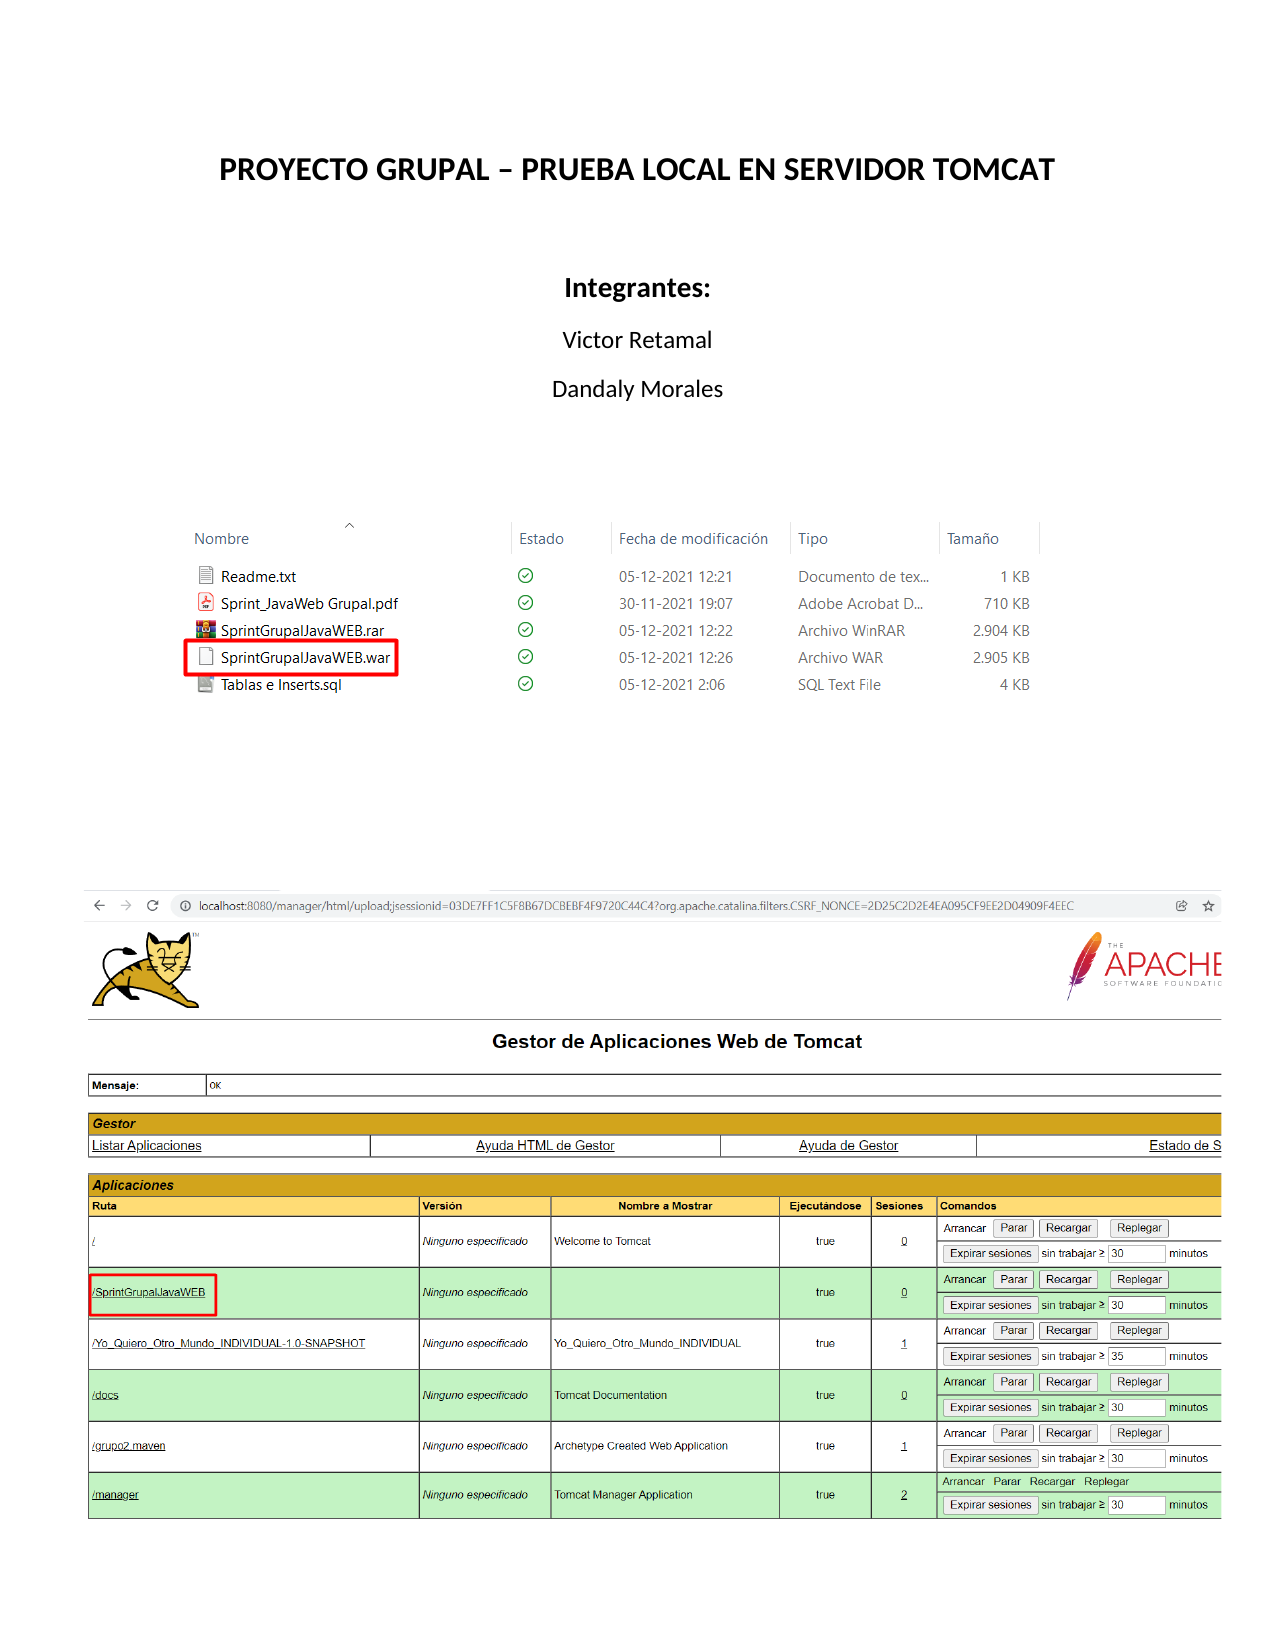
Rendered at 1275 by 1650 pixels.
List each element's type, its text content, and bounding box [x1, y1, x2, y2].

picture [177, 522, 1098, 734]
text PROYECTO GRUPAL – PRUEBA LOCAL EN SERVIDOR TOMCAT [177, 148, 1098, 188]
text Integrantes: [177, 269, 1098, 304]
text Dandaly Morales [177, 373, 1098, 404]
text Victor Retamal [177, 324, 1098, 354]
picture [83, 890, 1222, 1522]
